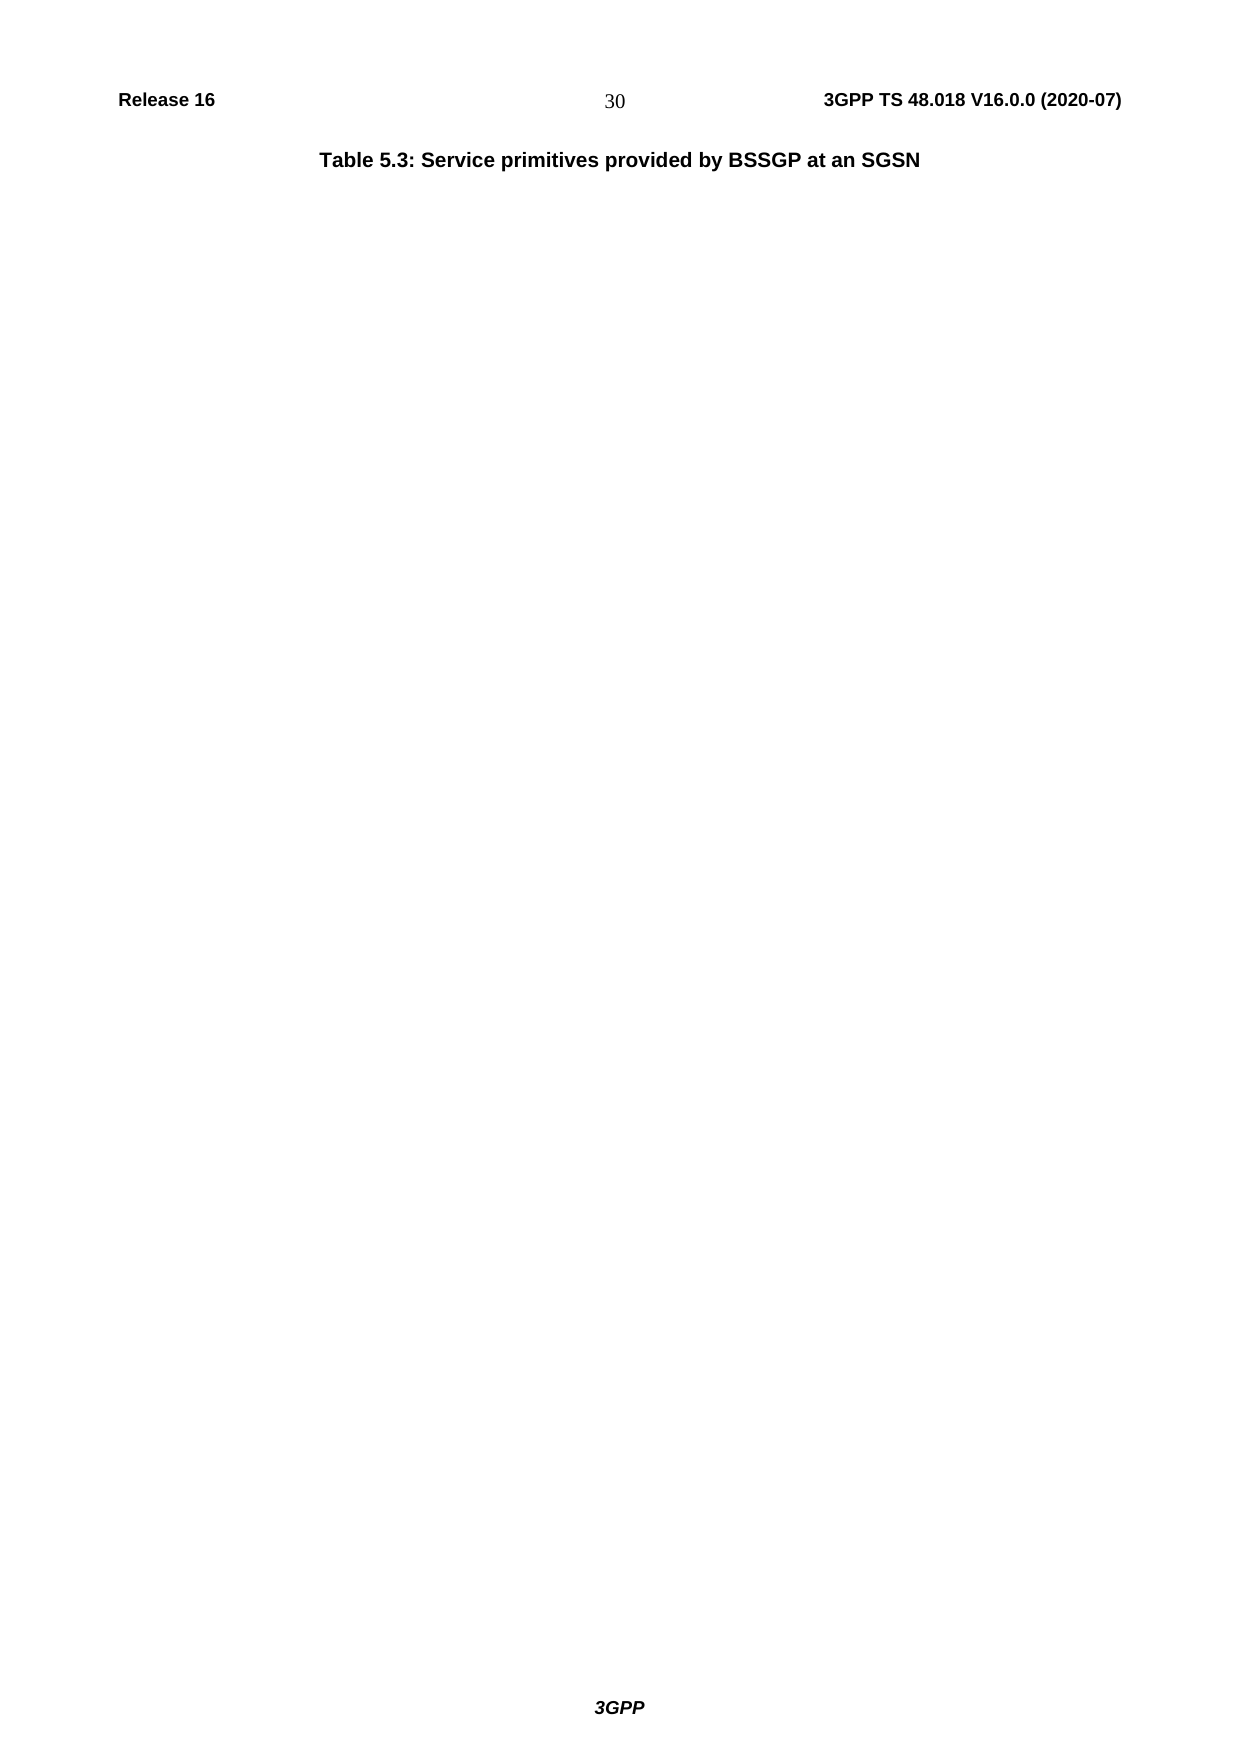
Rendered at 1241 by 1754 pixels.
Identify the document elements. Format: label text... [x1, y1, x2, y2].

text Table 5.3: Service primitives provided by BSSGP at an SGSN [118, 147, 1122, 171]
